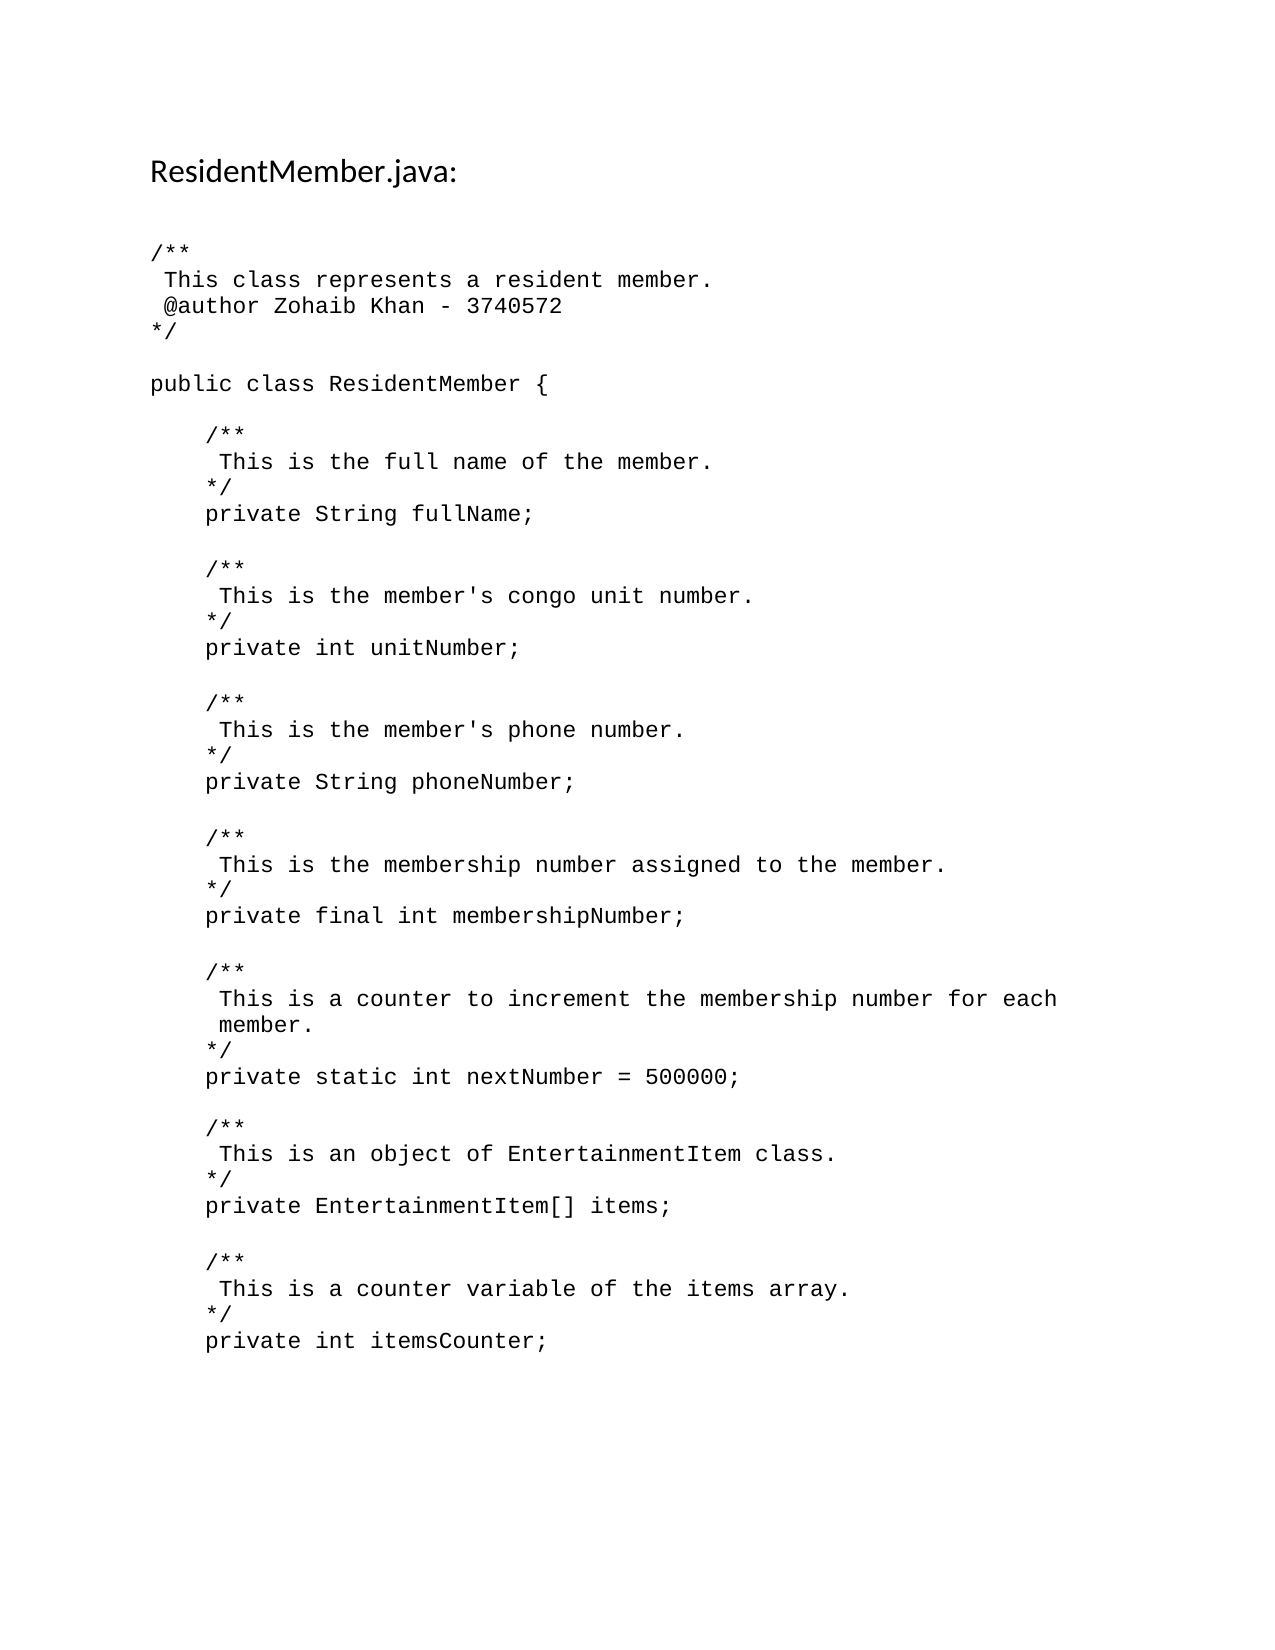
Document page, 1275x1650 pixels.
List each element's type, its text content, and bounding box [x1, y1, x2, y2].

text This is an object of EntertainmentItem class. [150, 1143, 1125, 1169]
text */ [150, 1303, 1125, 1329]
text */ [150, 320, 1125, 346]
text /** [150, 1251, 1125, 1277]
text */ [150, 476, 1125, 502]
text private String phoneNumber; [150, 771, 1125, 796]
text */ [150, 744, 1125, 771]
text /** [150, 424, 1125, 450]
text This is the member's phone number. [150, 719, 1125, 744]
text private final int membershipNumber; [150, 905, 1125, 931]
text private int unitNumber; [150, 636, 1125, 662]
text /** [150, 961, 1125, 987]
text member. [150, 1013, 1125, 1039]
text /** [150, 827, 1125, 853]
text private int itemsCounter; [150, 1329, 1125, 1355]
text */ [150, 879, 1125, 905]
text */ [150, 1169, 1125, 1195]
text private EntertainmentItem[] items; [150, 1195, 1125, 1221]
text private static int nextNumber = 500000; [150, 1065, 1125, 1091]
text This is a counter to increment the membership number for each [150, 987, 1125, 1013]
text This class represents a resident member. [150, 268, 1125, 294]
text This is the membership number assigned to the member. [150, 853, 1125, 879]
text public class ResidentMember { [150, 372, 1125, 398]
text This is the full name of the member. [150, 450, 1125, 476]
text ResidentMember.java: [150, 150, 1125, 191]
text This is the member's congo unit number. [150, 584, 1125, 610]
text */ [150, 610, 1125, 636]
text /** [150, 1117, 1125, 1143]
text This is a counter variable of the items array. [150, 1277, 1125, 1303]
text @author Zohaib Khan - 3740572 [150, 294, 1125, 320]
text /** [150, 243, 1125, 268]
text /** [150, 693, 1125, 719]
text private String fullName; [150, 502, 1125, 528]
text /** [150, 558, 1125, 584]
text */ [150, 1039, 1125, 1065]
